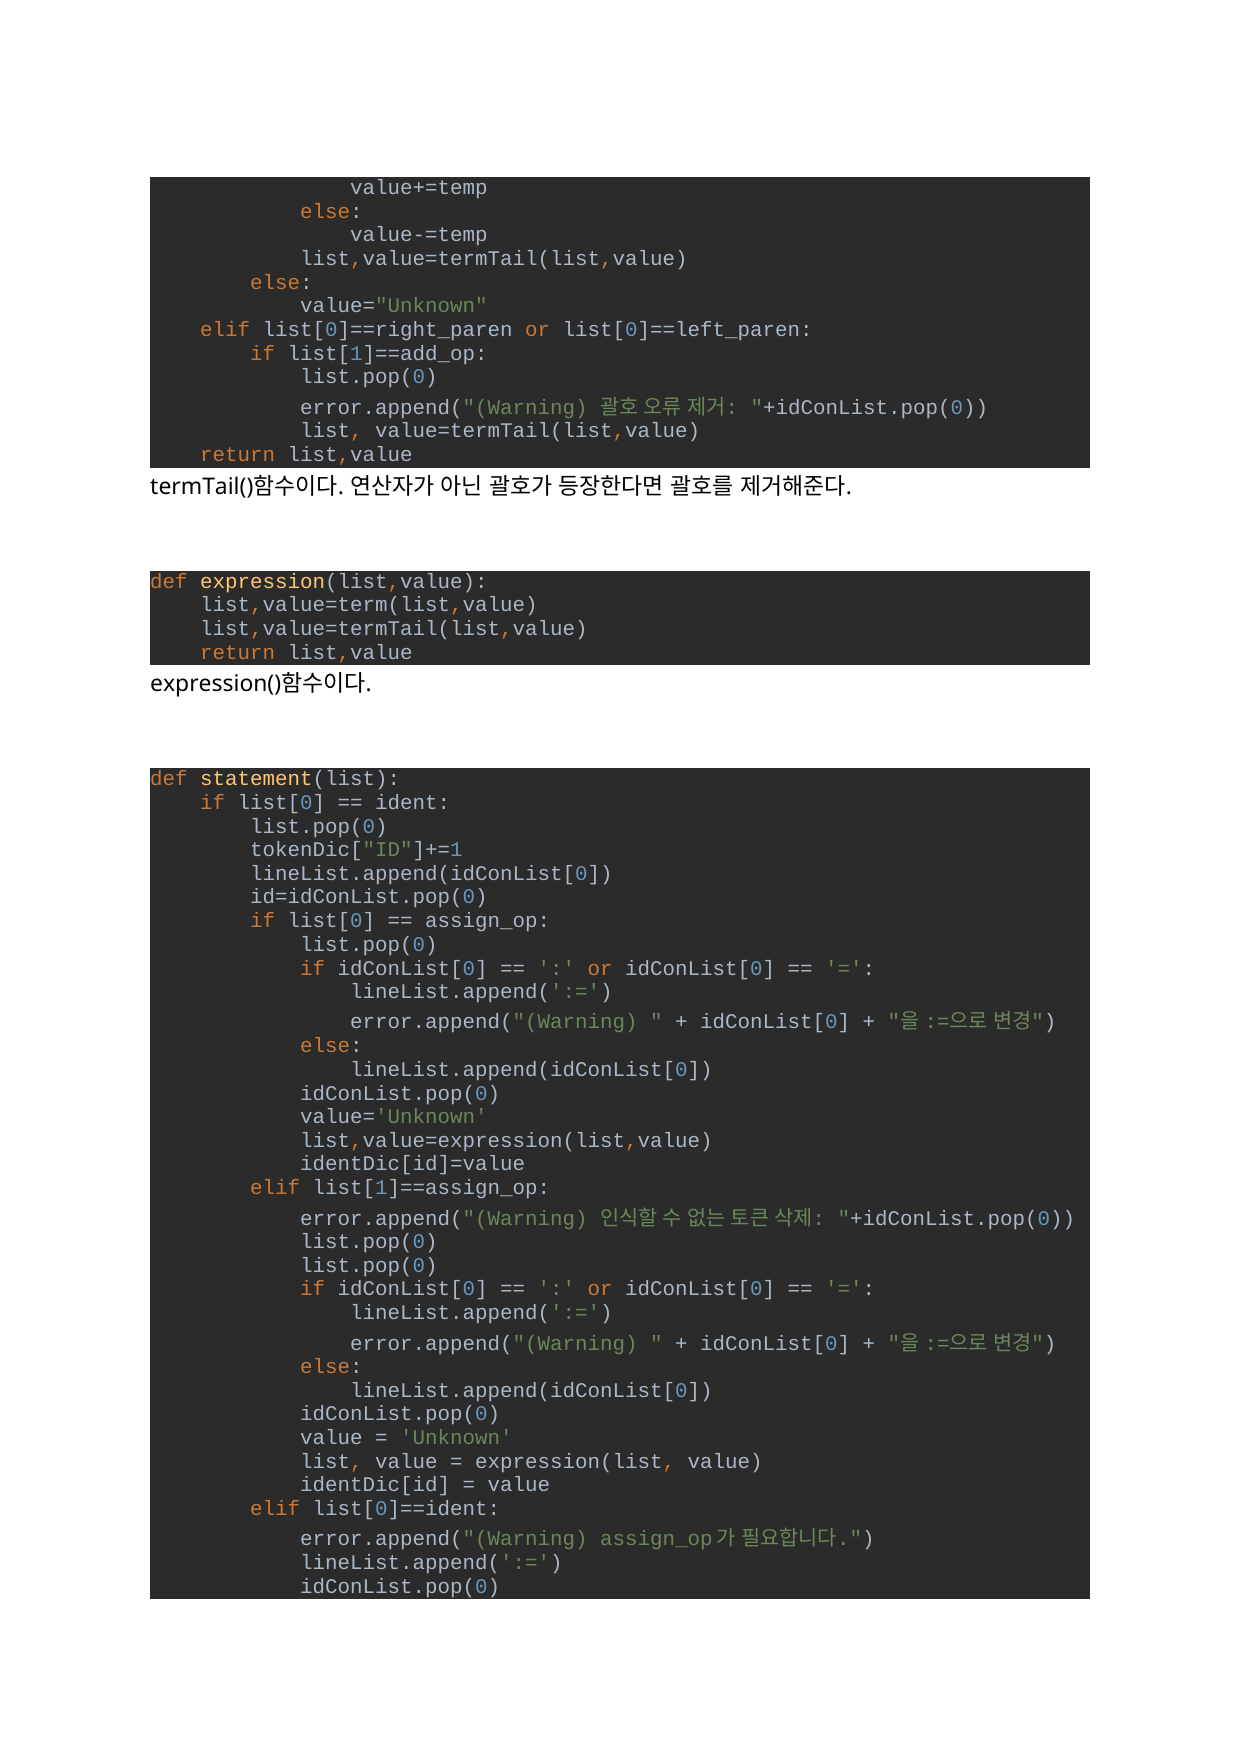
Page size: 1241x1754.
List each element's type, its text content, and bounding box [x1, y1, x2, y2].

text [150, 177, 1090, 468]
text termTail()함수이다. 연산자가 아닌 괄호가 등장한다면 괄호를 제거해준다. [150, 468, 1090, 501]
text expression()함수이다. [150, 665, 1090, 699]
text def expression(list,value): list,value=term(list,value) list,value=termTail(list,value) return list,value [150, 571, 1090, 665]
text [150, 768, 1090, 1599]
